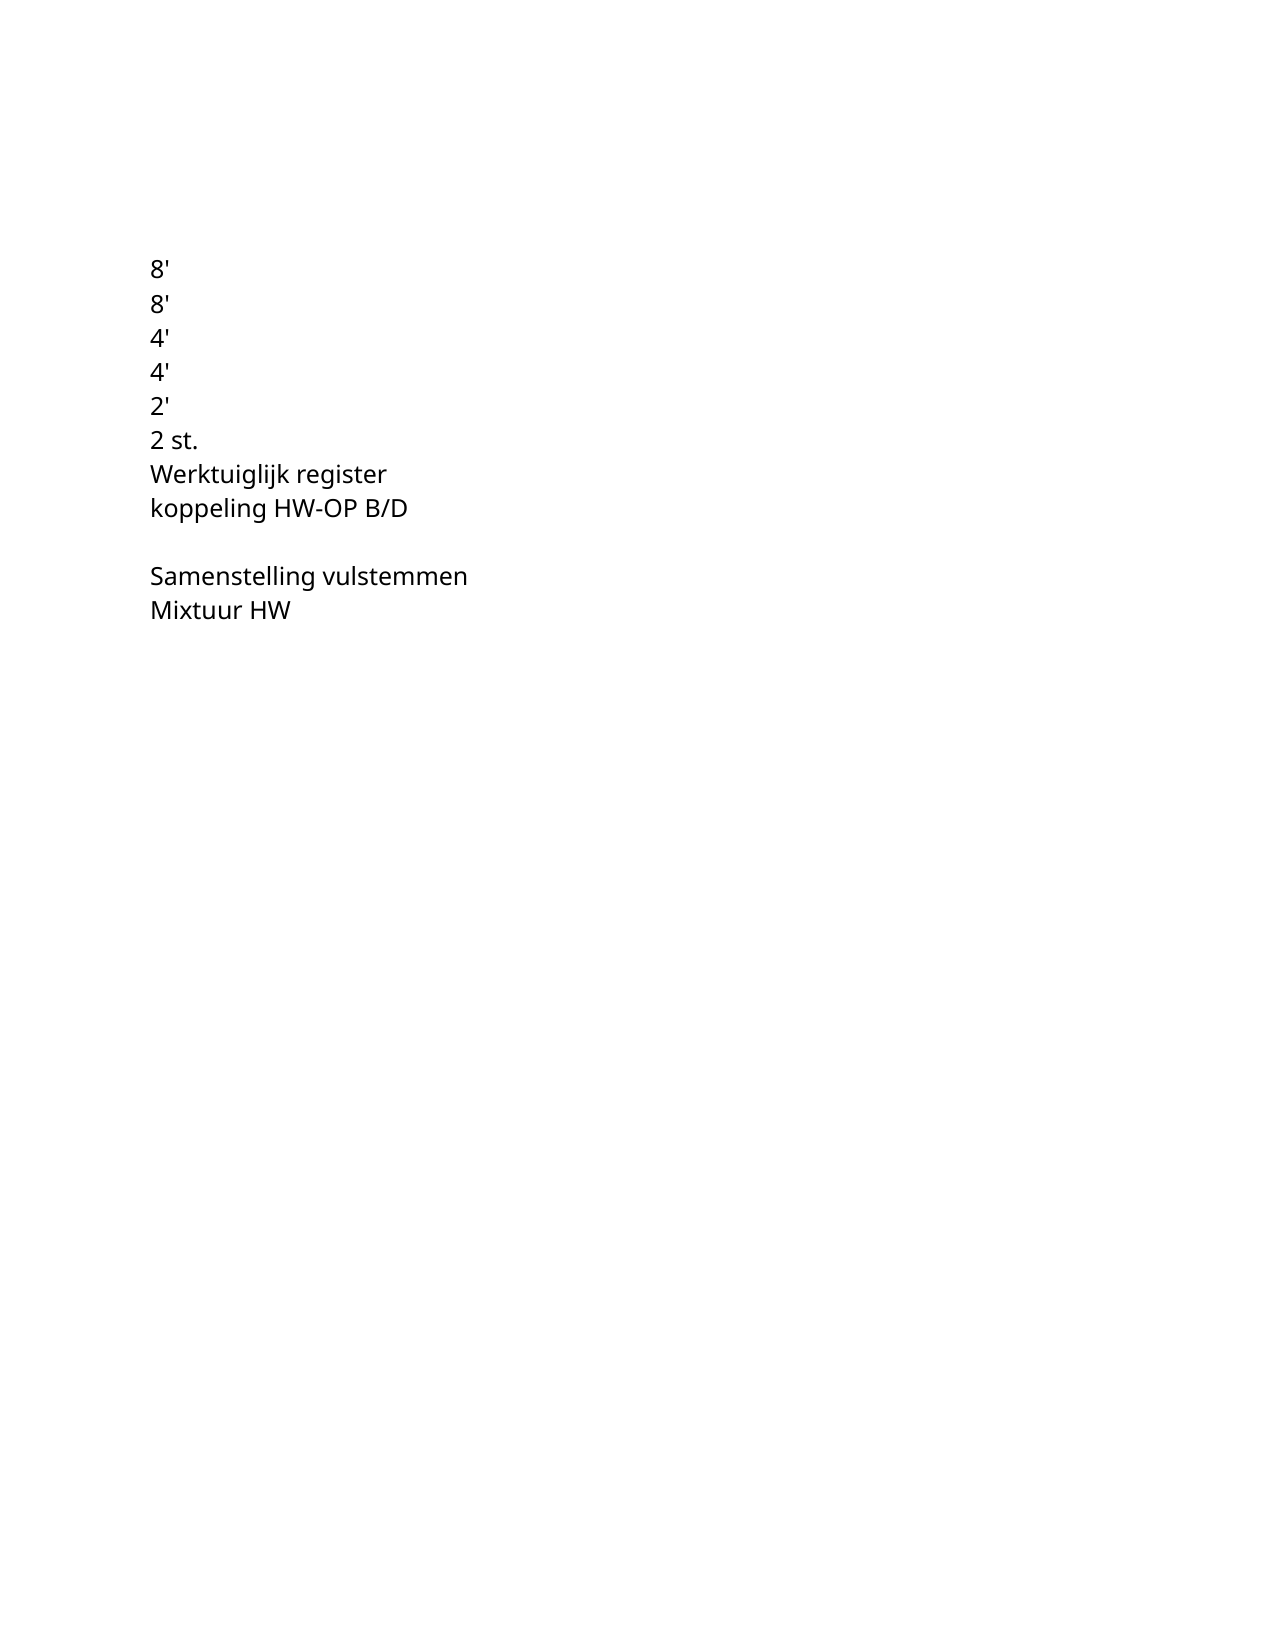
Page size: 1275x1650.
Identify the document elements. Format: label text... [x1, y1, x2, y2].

text 2' [150, 388, 1125, 422]
text 8' [150, 252, 1125, 286]
text 4' [150, 354, 1125, 388]
text 2 st. [150, 422, 1125, 457]
text Werktuiglijk register [150, 457, 1125, 491]
text Samenstelling vulstemmen [150, 559, 1125, 593]
text 8' [150, 286, 1125, 320]
text 4' [150, 320, 1125, 354]
text koppeling HW-OP B/D [150, 491, 1125, 525]
text Mixtuur HW [150, 593, 1125, 627]
